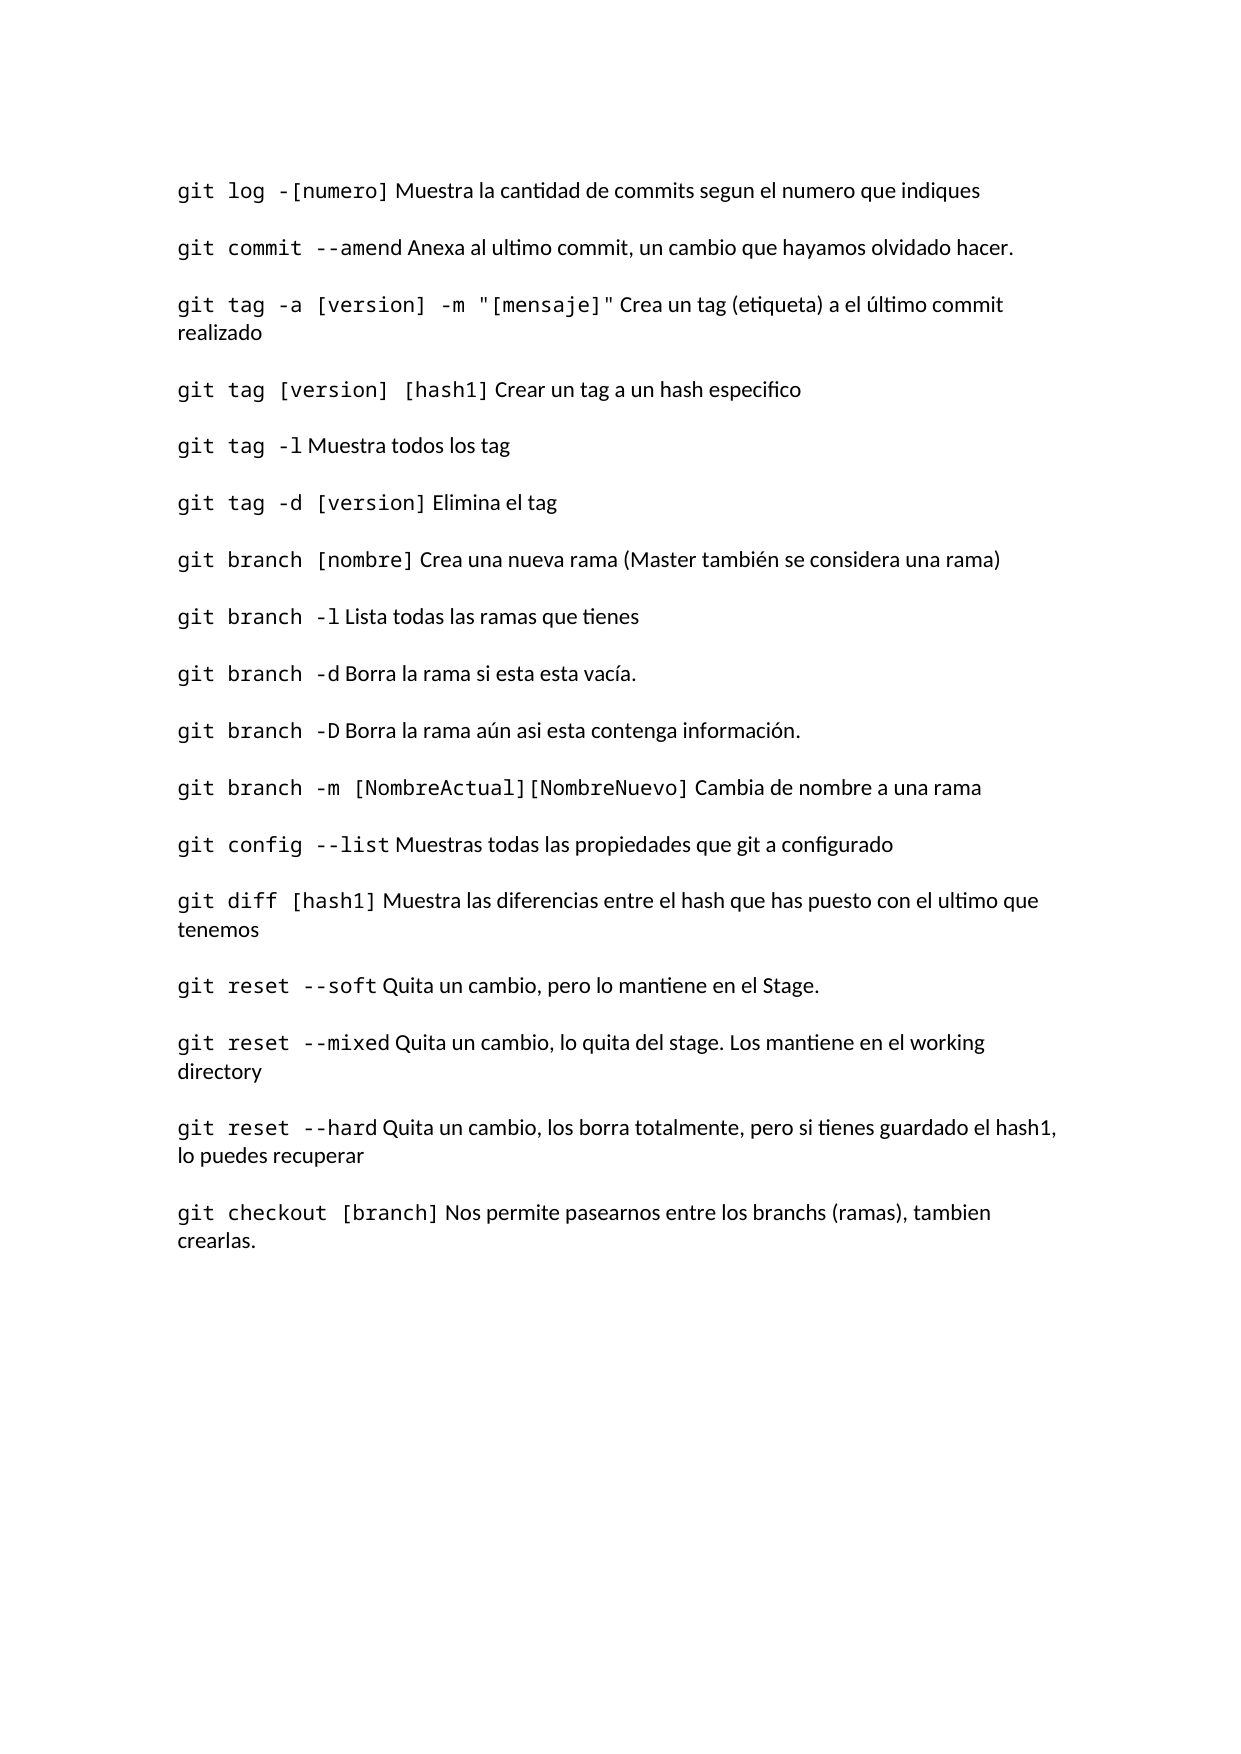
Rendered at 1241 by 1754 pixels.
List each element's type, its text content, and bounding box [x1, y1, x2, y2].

text git branch -l Lista todas las ramas que tienes [177, 602, 1063, 631]
text git reset --soft Quita un cambio, pero lo mantiene en el Stage. [177, 971, 1063, 1000]
text lo puedes recuperar [177, 1142, 1063, 1170]
text git log -[numero] Muestra la cantidad de commits segun el numero que indiques [177, 176, 1063, 204]
text git branch -m [NombreActual][NombreNuevo] Cambia de nombre a una rama [177, 773, 1063, 801]
text git diff [hash1] Muestra las diferencias entre el hash que has puesto con el ultimo que [177, 887, 1063, 915]
text git branch [nombre] Crea una nueva rama (Master también se considera una rama) [177, 545, 1063, 574]
text git branch -d Borra la rama si esta esta vacía. [177, 659, 1063, 687]
text git reset --hard Quita un cambio, los borra totalmente, pero si tienes guardado el hash1, [177, 1113, 1063, 1142]
text git branch -D Borra la rama aún asi esta contenga información. [177, 716, 1063, 744]
text git tag -l Muestra todos los tag [177, 432, 1063, 460]
text git commit --amend Anexa al ultimo commit, un cambio que hayamos olvidado hacer. [177, 233, 1063, 261]
text git tag -d [version] Elimina el tag [177, 488, 1063, 517]
text git tag [version] [hash1] Crear un tag a un hash especifico [177, 375, 1063, 403]
text git tag -a [version] -m "[mensaje]" Crea un tag (etiqueta) a el último commit realizado [177, 290, 1063, 346]
text git config --list Muestras todas las propiedades que git a configurado [177, 830, 1063, 858]
text tenemos [177, 915, 1063, 943]
text git checkout [branch] Nos permite pasearnos entre los branchs (ramas), tambien crearlas. [177, 1198, 1063, 1254]
text git reset --mixed Quita un cambio, lo quita del stage. Los mantiene en el working directory [177, 1028, 1063, 1085]
